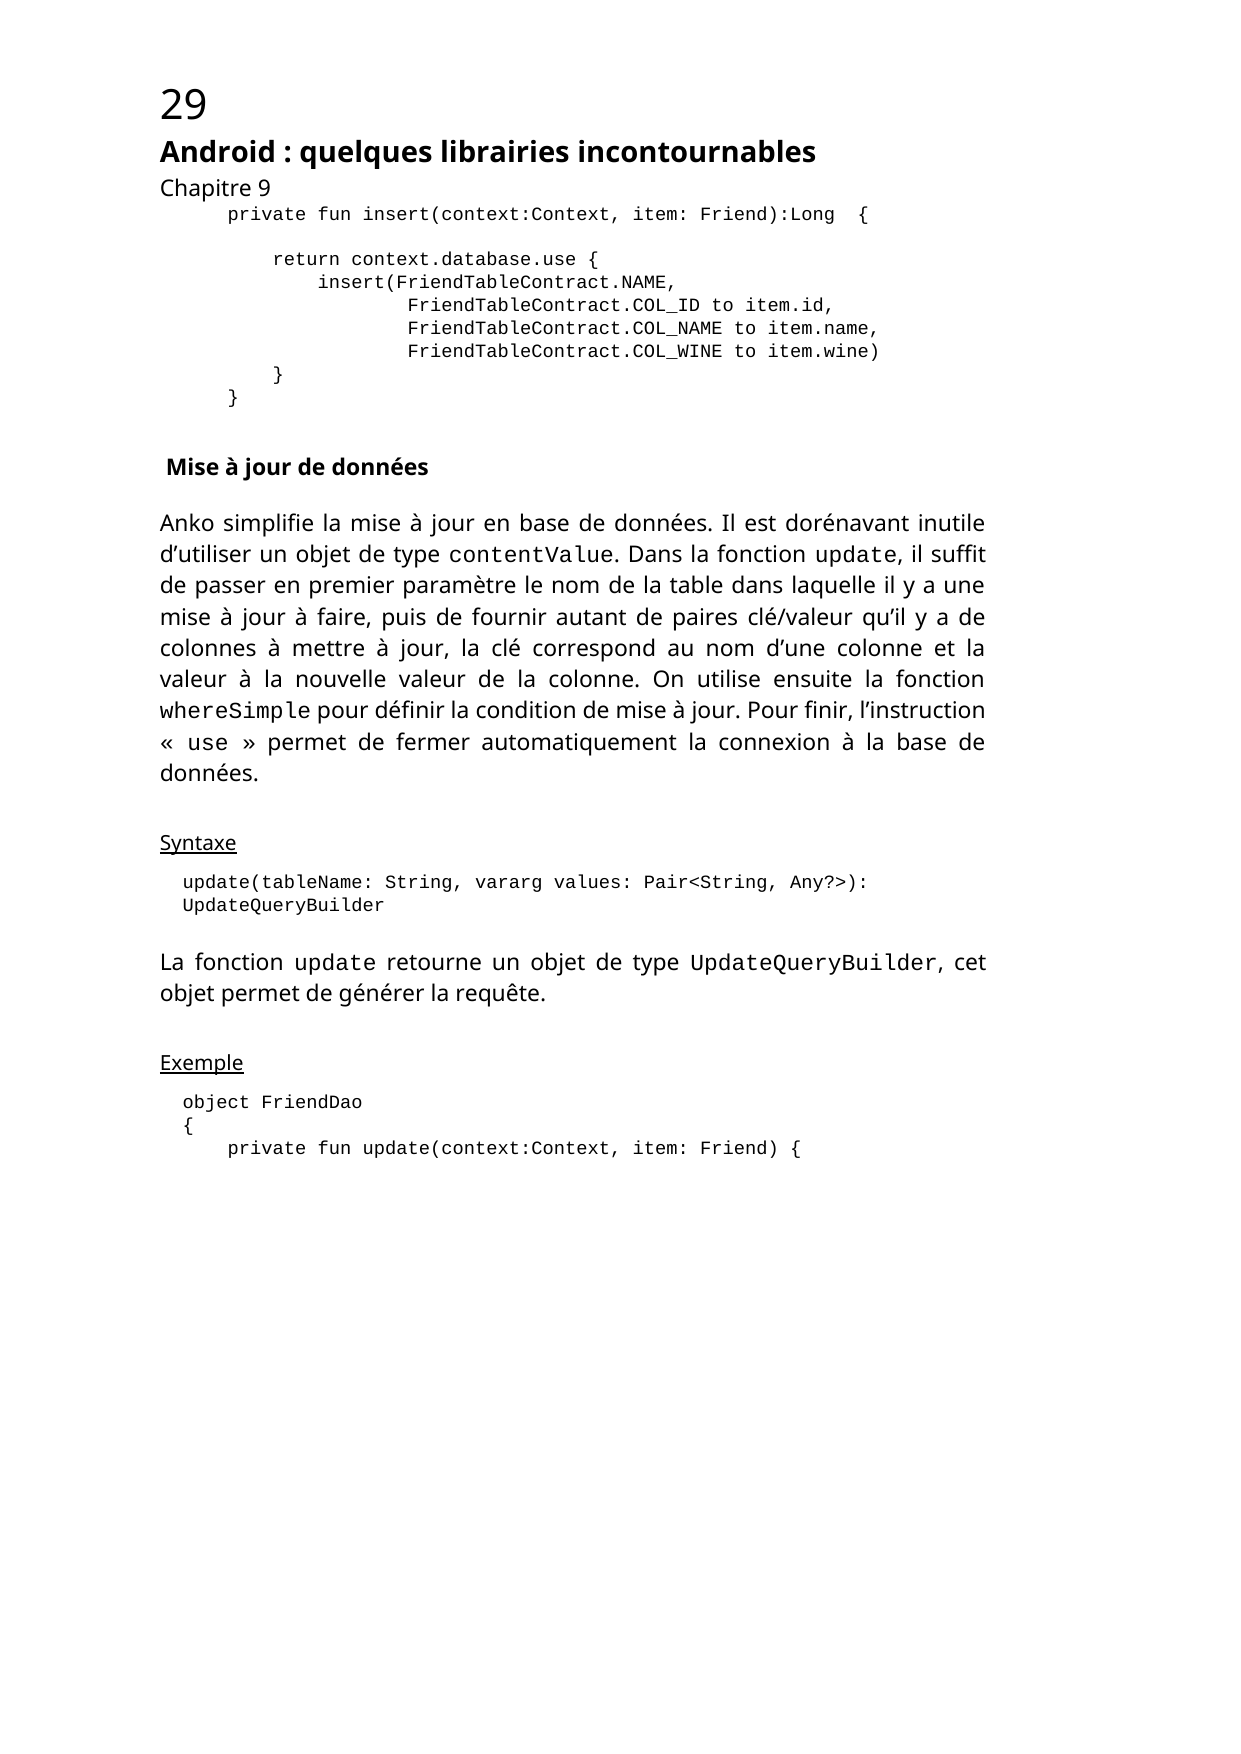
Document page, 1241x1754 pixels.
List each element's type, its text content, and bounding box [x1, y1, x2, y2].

list Mise à jour de données [159, 451, 986, 482]
text update(tableName: String, vararg values: Pair<String, Any?>): UpdateQueryBuilder [182, 871, 986, 917]
text object FriendDao { private fun insert(context:Context, item: Friend):Long { return context.database.use { insert(FriendTableContract.NAME, FriendTableContract.COL_ID to item.id, FriendTableContract.COL_NAME to item.name, FriendTableContract.COL_WINE to item.wine) } } [182, 203, 986, 409]
text Syntaxe [159, 828, 986, 856]
text La fonction update retourne un objet de type UpdateQueryBuilder, cet objet permet de générer la requête. [159, 946, 986, 1009]
text Anko simplifie la mise à jour en base de données. Il est dorénavant inutile d’utiliser un objet de type contentValue. Dans la fonction update, il suffit de passer en premier paramètre le nom de la table dans laquelle il y a une mise à jour à faire, puis de fournir autant de paires clé/valeur qu’il y a de colonnes à mettre à jour, la clé correspond au nom d’une colonne et la valeur à la nouvelle valeur de la colonne. On utilise ensuite la fonction whereSimple pour définir la condition de mise à jour. Pour finir, l’instruction « use » permet de fermer automatiquement la connexion à la base de données. [159, 507, 986, 788]
text Exemple [159, 1048, 986, 1077]
text object FriendDao { private fun update(context:Context, item: Friend) { context.myDatabase.use { update(FriendTableContract.NAME, FriendTableContract.COL_NAME to item.name, FriendTableContract.COL_WINE to item.wine ).whereSimple("${FriendTableContract.COL_ID} = ?", item.id.toString()) } } [182, 1091, 986, 1183]
